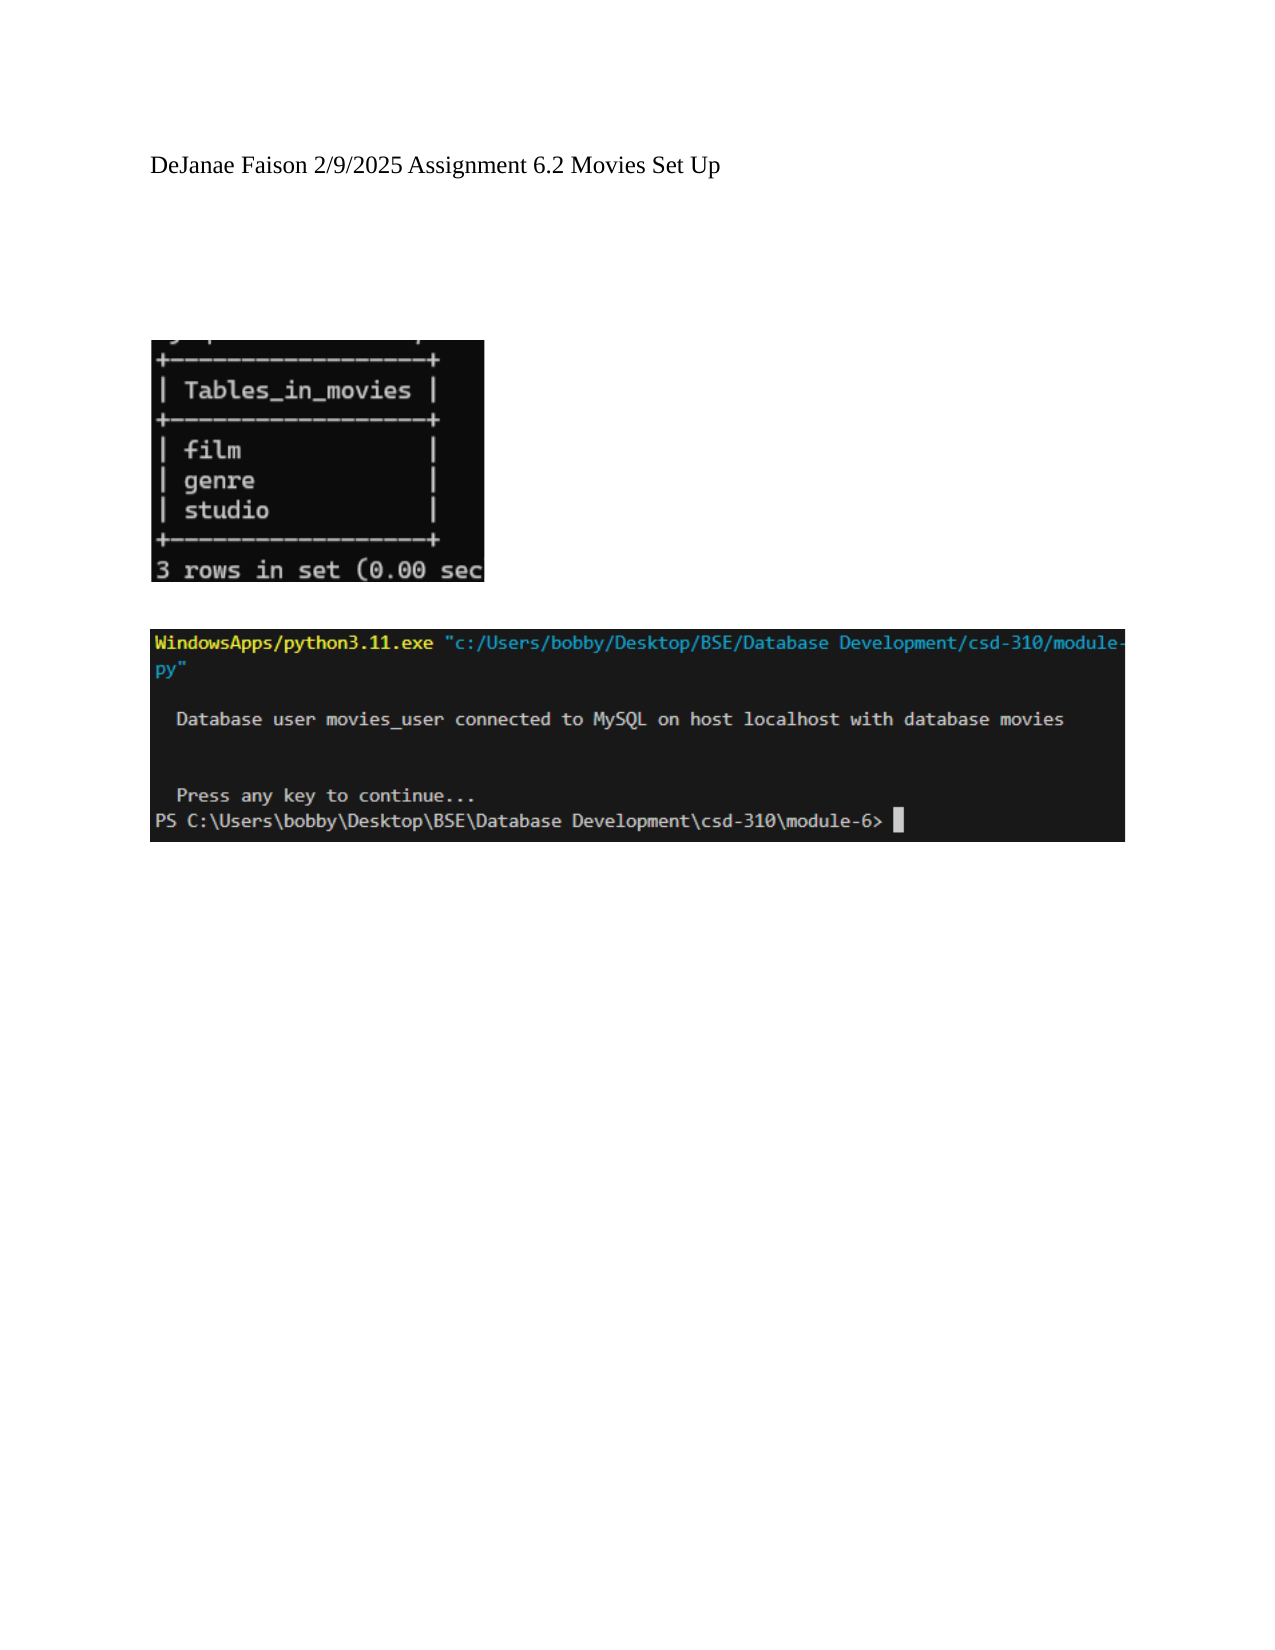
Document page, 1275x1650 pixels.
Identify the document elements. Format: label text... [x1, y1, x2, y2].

text DeJanae Faison 2/9/2025 Assignment 6.2 Movies Set Up [150, 150, 1125, 179]
picture [150, 340, 484, 581]
picture [150, 629, 1125, 842]
